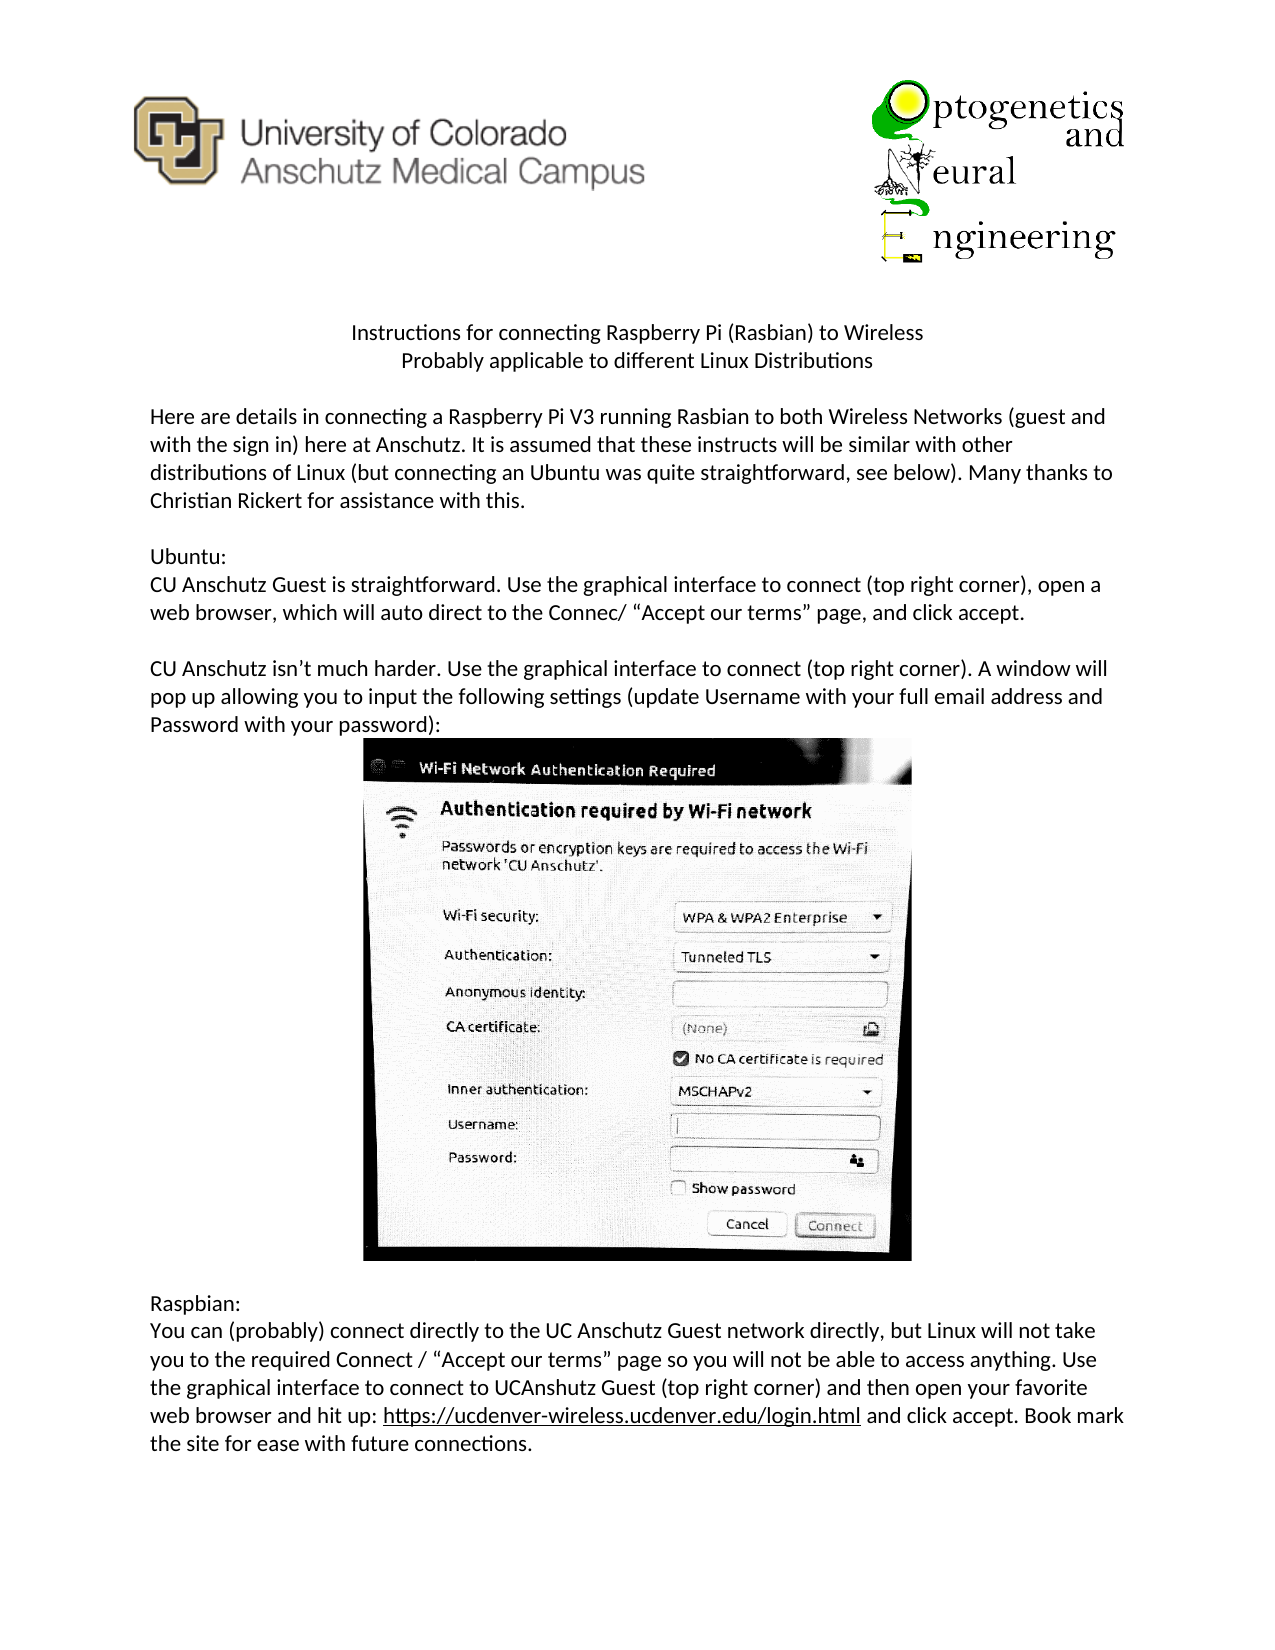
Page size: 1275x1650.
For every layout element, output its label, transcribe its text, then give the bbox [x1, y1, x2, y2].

text Instructions for connecting Raspberry Pi (Rasbian) to Wireless [150, 318, 1125, 346]
text Raspbian: [150, 1289, 1125, 1317]
text CU Anschutz Guest is straightforward. Use the graphical interface to connect (top right corner), open a web browser, which will auto direct to the Connec/ “Accept our terms” page, and click accept. [150, 570, 1125, 626]
picture [133, 68, 867, 191]
picture [868, 76, 1125, 267]
text CU Anschutz isn’t much harder. Use the graphical interface to connect (top right corner). A window will pop up allowing you to input the following settings (update Username with your full email address and Password with your password): [150, 654, 1125, 738]
picture [363, 738, 912, 1261]
text Probably applicable to different Linux Distributions [150, 346, 1125, 374]
text Here are details in connecting a Raspberry Pi V3 running Rasbian to both Wireless Networks (guest and with the sign in) here at Anschutz. It is assumed that these instructs will be similar with other distributions of Linux (but connecting an Ubuntu was quite straightforward, see below). Many thanks to Christian Rickert for assistance with this. [150, 402, 1125, 514]
text You can (probably) connect directly to the UC Anschutz Guest network directly, but Linux will not take you to the required Connect / “Accept our terms” page so you will not be able to access anything. Use the graphical interface to connect to UCAnshutz Guest (top right corner) and then open your favorite web browser and hit up: https://ucdenver-wireless.ucdenver.edu/login.html and click accept. Book mark the site for ease with future connections. [150, 1317, 1125, 1457]
text Ubuntu: [150, 542, 1125, 570]
